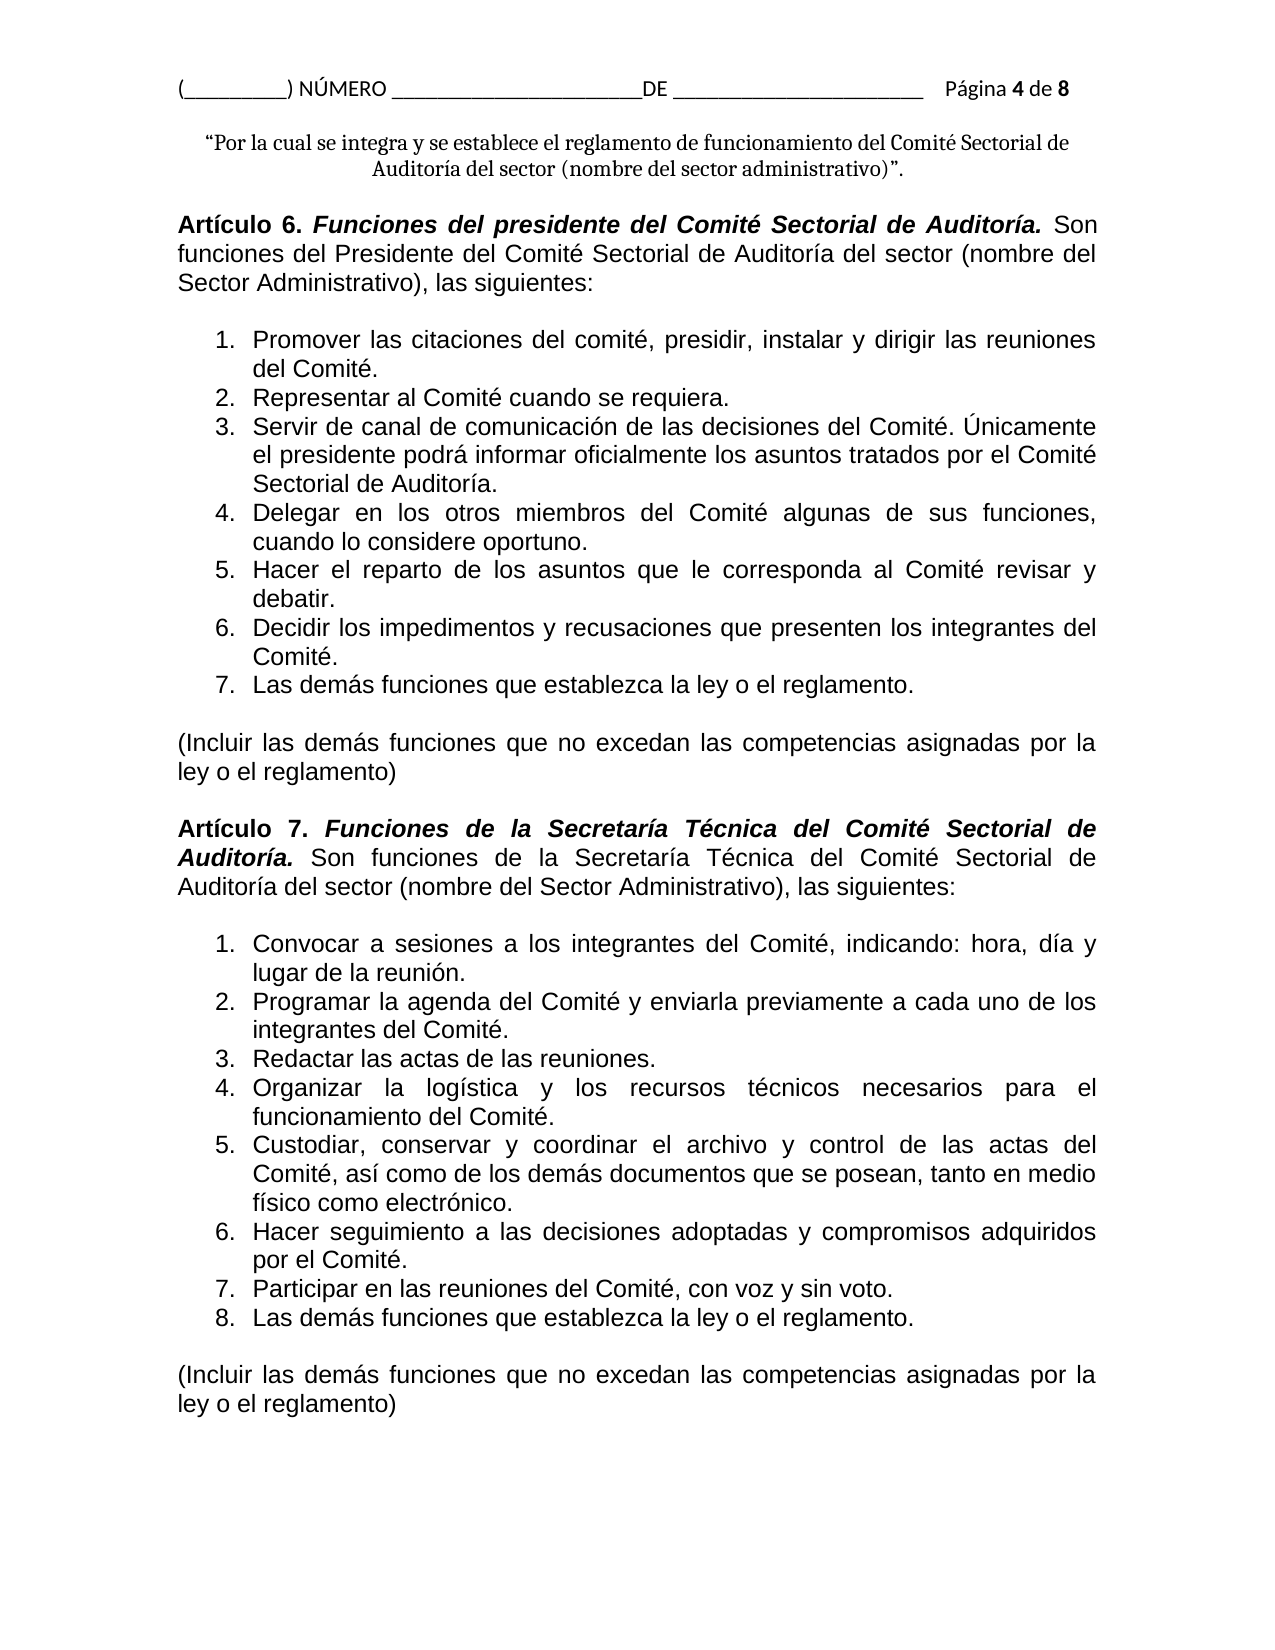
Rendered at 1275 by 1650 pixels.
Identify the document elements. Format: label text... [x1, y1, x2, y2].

list Participar en las reuniones del Comité, con voz y sin voto. [215, 1274, 1098, 1303]
list Promover las citaciones del comité, presidir, instalar y dirigir las reuniones del Comité. [215, 326, 1098, 383]
list Delegar en los otros miembros del Comité algunas de sus funciones, cuando lo considere oportuno. [215, 498, 1098, 556]
list Convocar a sesiones a los integrantes del Comité, indicando: hora, día y lugar de la reunión. [215, 929, 1098, 987]
list Organizar la logística y los recursos técnicos necesarios para el funcionamiento del Comité. [215, 1073, 1098, 1131]
list Las demás funciones que establezca la ley o el reglamento. [215, 671, 1098, 699]
text (Incluir las demás funciones que no excedan las competencias asignadas por la ley o el reglamento) [177, 1361, 1098, 1418]
text Artículo 6. Funciones del presidente del Comité Sectorial de Auditoría. Son funciones del Presidente del Comité Sectorial de Auditoría del sector (nombre del Sector Administrativo), las siguientes: [177, 211, 1098, 297]
list Custodiar, conservar y coordinar el archivo y control de las actas del Comité, así como de los demás documentos que se posean, tanto en medio físico como electrónico. [215, 1131, 1098, 1217]
list Redactar las actas de las reuniones. [215, 1044, 1098, 1073]
text (Incluir las demás funciones que no excedan las competencias asignadas por la ley o el reglamento) [177, 728, 1098, 786]
list Servir de canal de comunicación de las decisiones del Comité. Únicamente el presidente podrá informar oficialmente los asuntos tratados por el Comité Sectorial de Auditoría. [215, 412, 1098, 498]
list Decidir los impedimentos y recusaciones que presenten los integrantes del Comité. [215, 613, 1098, 671]
list Hacer seguimiento a las decisiones adoptadas y compromisos adquiridos por el Comité. [215, 1217, 1098, 1274]
list Las demás funciones que establezca la ley o el reglamento. [215, 1303, 1098, 1332]
text Artículo 7. Funciones de la Secretaría Técnica del Comité Sectorial de Auditoría. Son funciones de la Secretaría Técnica del Comité Sectorial de Auditoría del sector (nombre del Sector Administrativo), las siguientes: [177, 814, 1098, 901]
list Representar al Comité cuando se requiera. [215, 383, 1098, 412]
list Programar la agenda del Comité y enviarla previamente a cada uno de los integrantes del Comité. [215, 987, 1098, 1044]
list Hacer el reparto de los asuntos que le corresponda al Comité revisar y debatir. [215, 556, 1098, 613]
